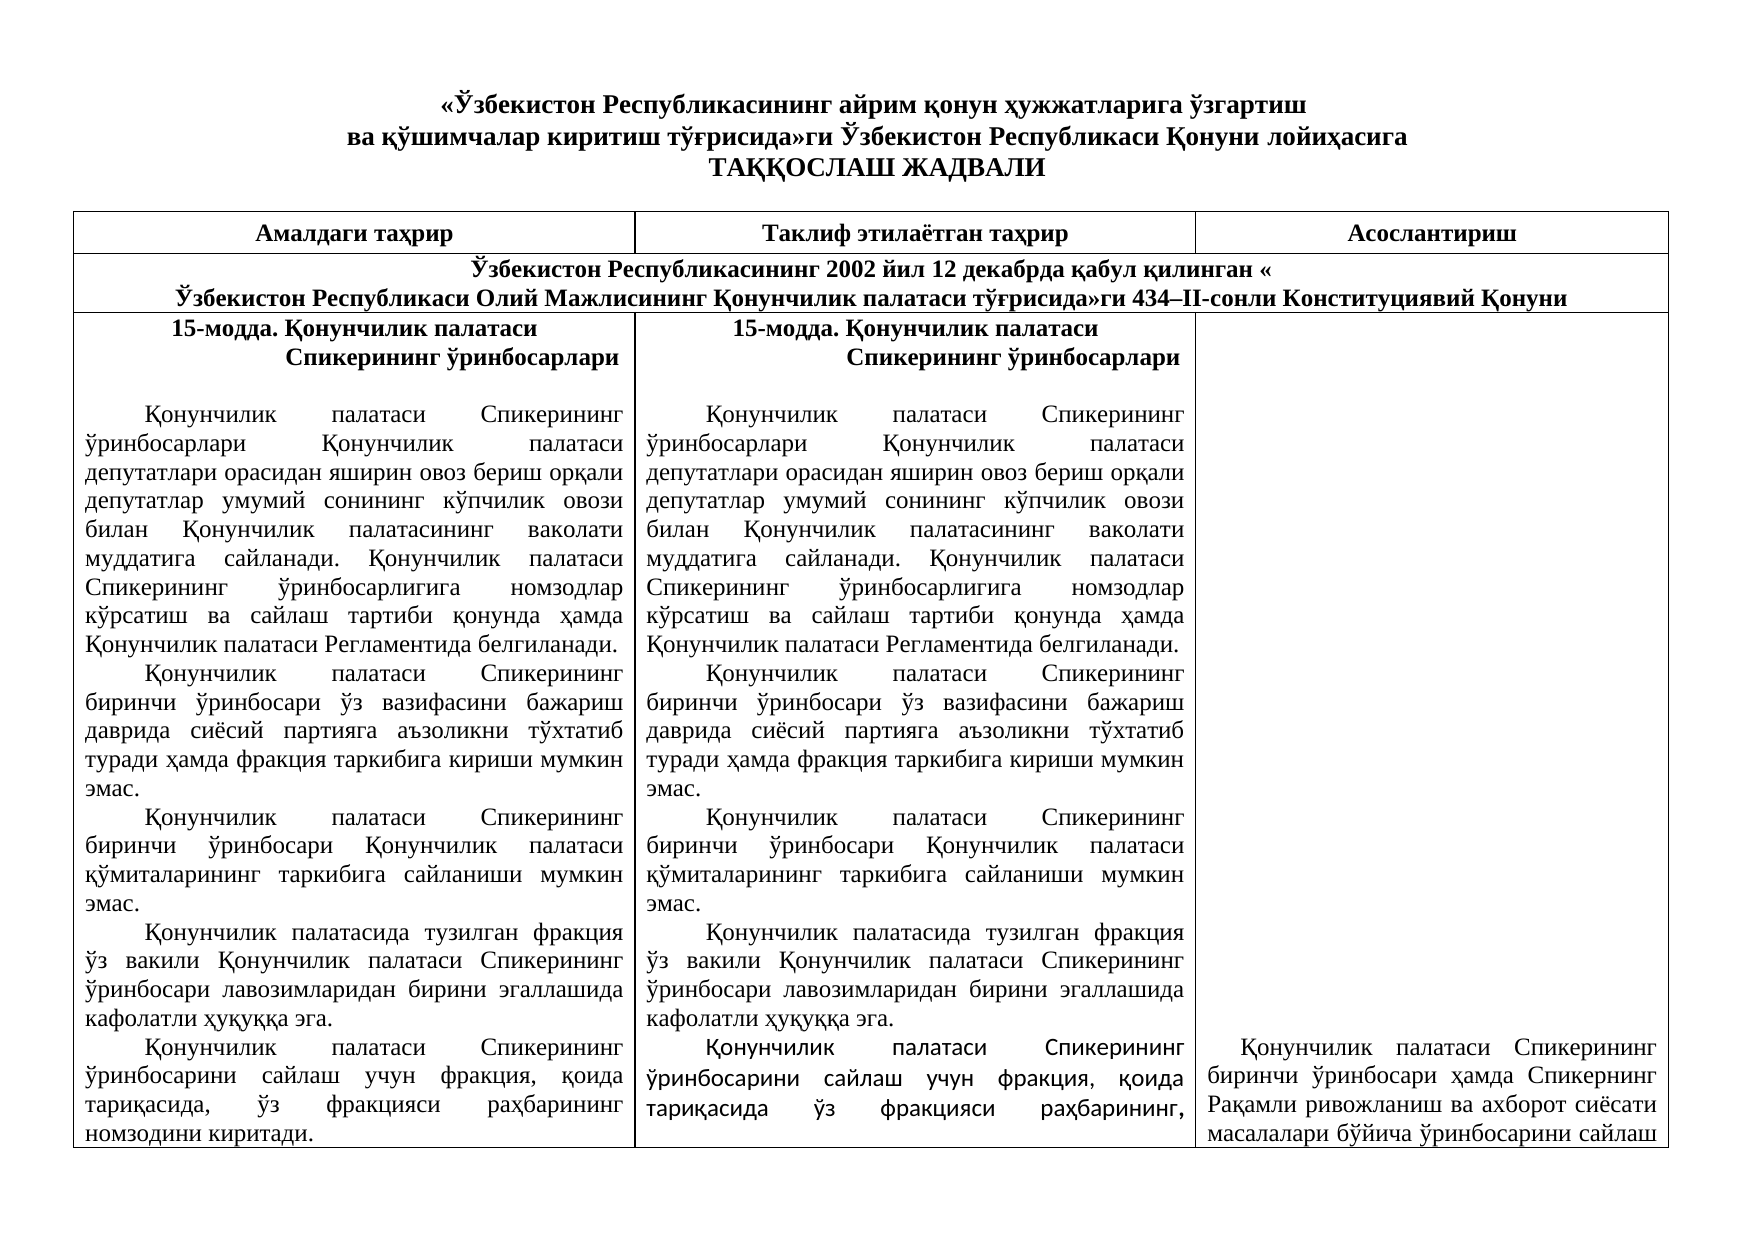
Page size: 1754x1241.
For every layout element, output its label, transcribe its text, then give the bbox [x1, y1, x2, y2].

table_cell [74, 313, 634, 1147]
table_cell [636, 313, 1195, 1147]
table_cell Ўзбекистон Республикасининг 2002 йил 12 декабрда қабул қилинган « Ўзбекистон Республикаси Олий Мажлисининг Қонунчилик палатаси тўғрисида»ги 434–II-сонли Конституциявий Қонуни [74, 254, 1668, 312]
table_header Таклиф этилаётган таҳрир [636, 212, 1195, 253]
text ТАҚҚОСЛАШ ЖАДВАЛИ [118, 151, 1636, 182]
text «Ўзбекистон Республикасининг айрим қонун ҳужжатларига ўзгартиш ва қўшимчалар киритиш тўғрисида»ги Ўзбекистон Республикаси Қонуни лойиҳасига [118, 89, 1636, 151]
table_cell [1196, 313, 1668, 1147]
table_header Асослантириш [1196, 212, 1668, 253]
table_header Амалдаги таҳрир [74, 212, 634, 253]
